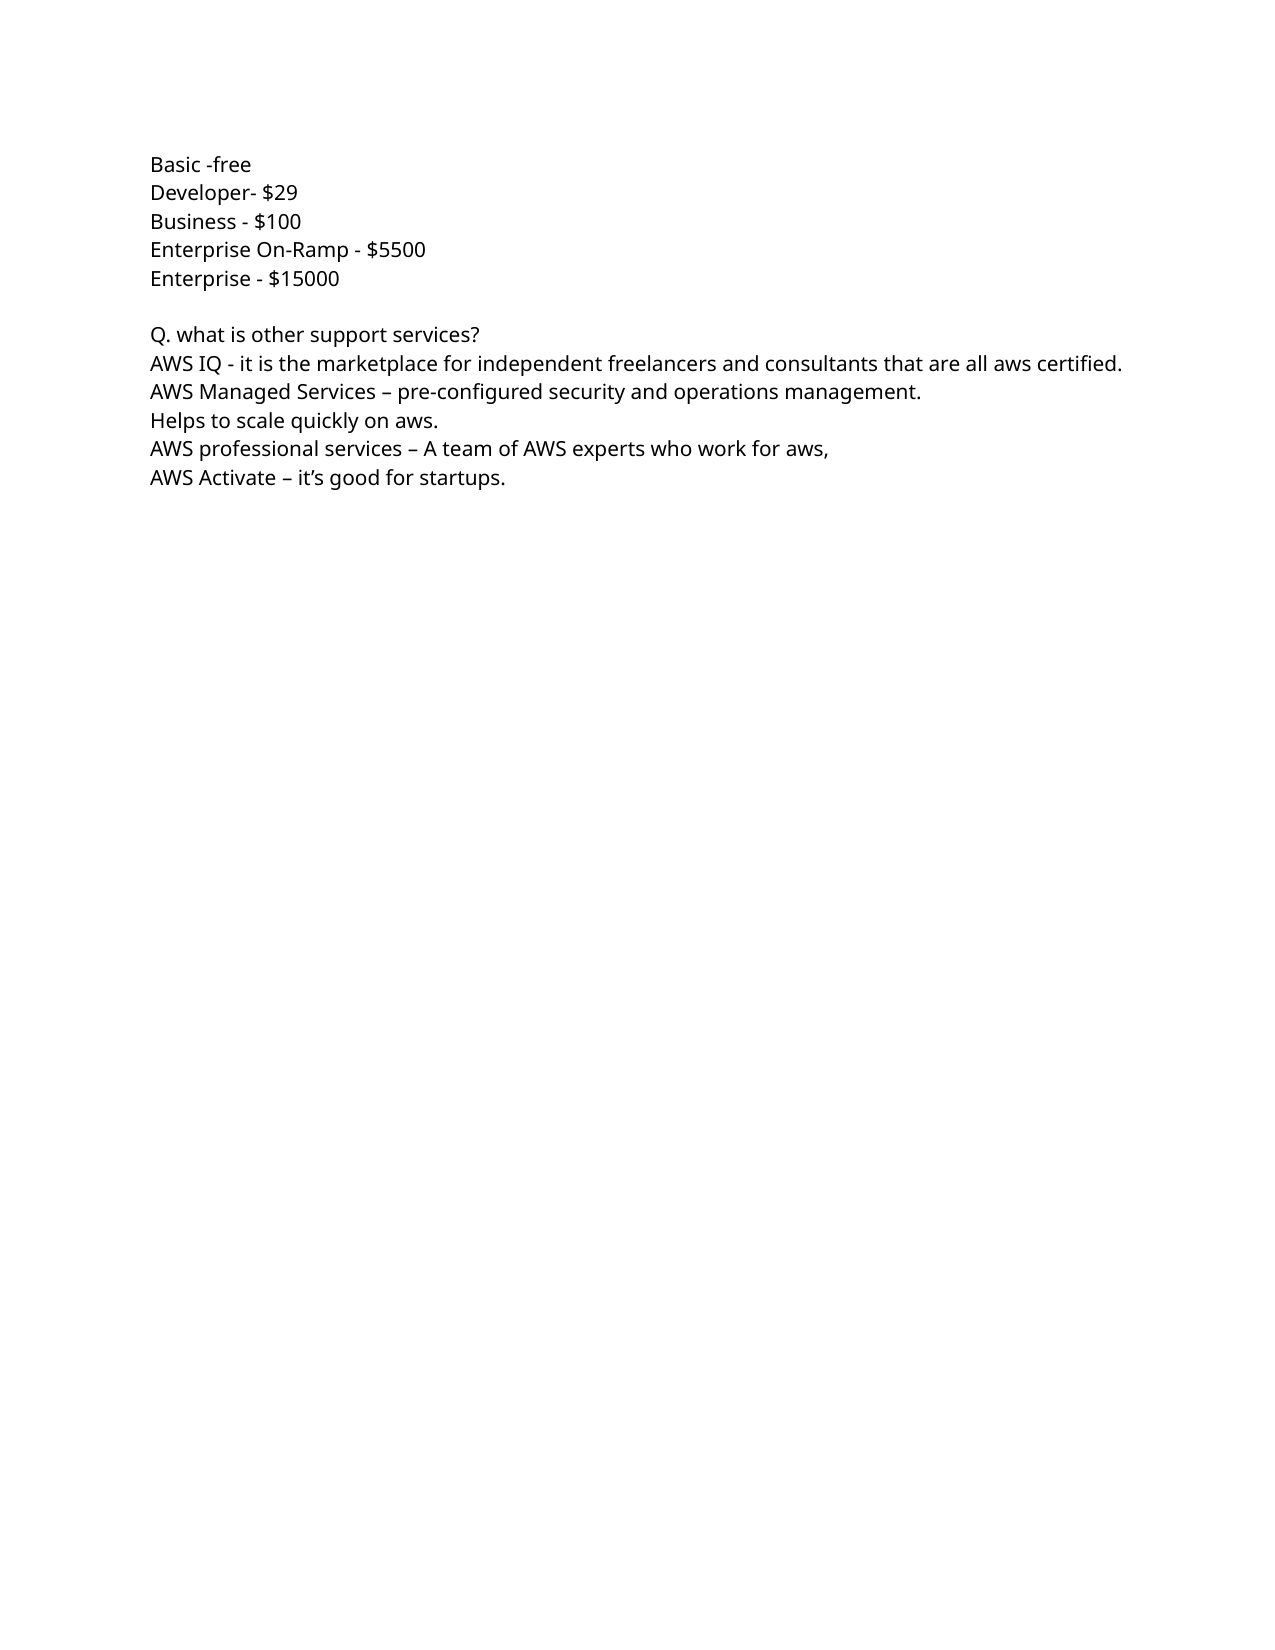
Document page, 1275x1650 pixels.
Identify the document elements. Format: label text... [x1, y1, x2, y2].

text Enterprise On-Ramp - $5500 [150, 235, 1125, 264]
text Basic -free [150, 150, 1125, 178]
text Developer- $29 [150, 178, 1125, 207]
text Business - $100 [150, 207, 1125, 235]
text Helps to scale quickly on aws. [150, 406, 1125, 434]
text AWS professional services – A team of AWS experts who work for aws, [150, 434, 1125, 463]
text Enterprise - $15000 [150, 264, 1125, 292]
text Q. what is other support services? [150, 321, 1125, 349]
text AWS IQ - it is the marketplace for independent freelancers and consultants that are all aws certified. [150, 349, 1125, 377]
text AWS Managed Services – pre-configured security and operations management. [150, 377, 1125, 406]
text AWS Activate – it’s good for startups. [150, 463, 1125, 491]
